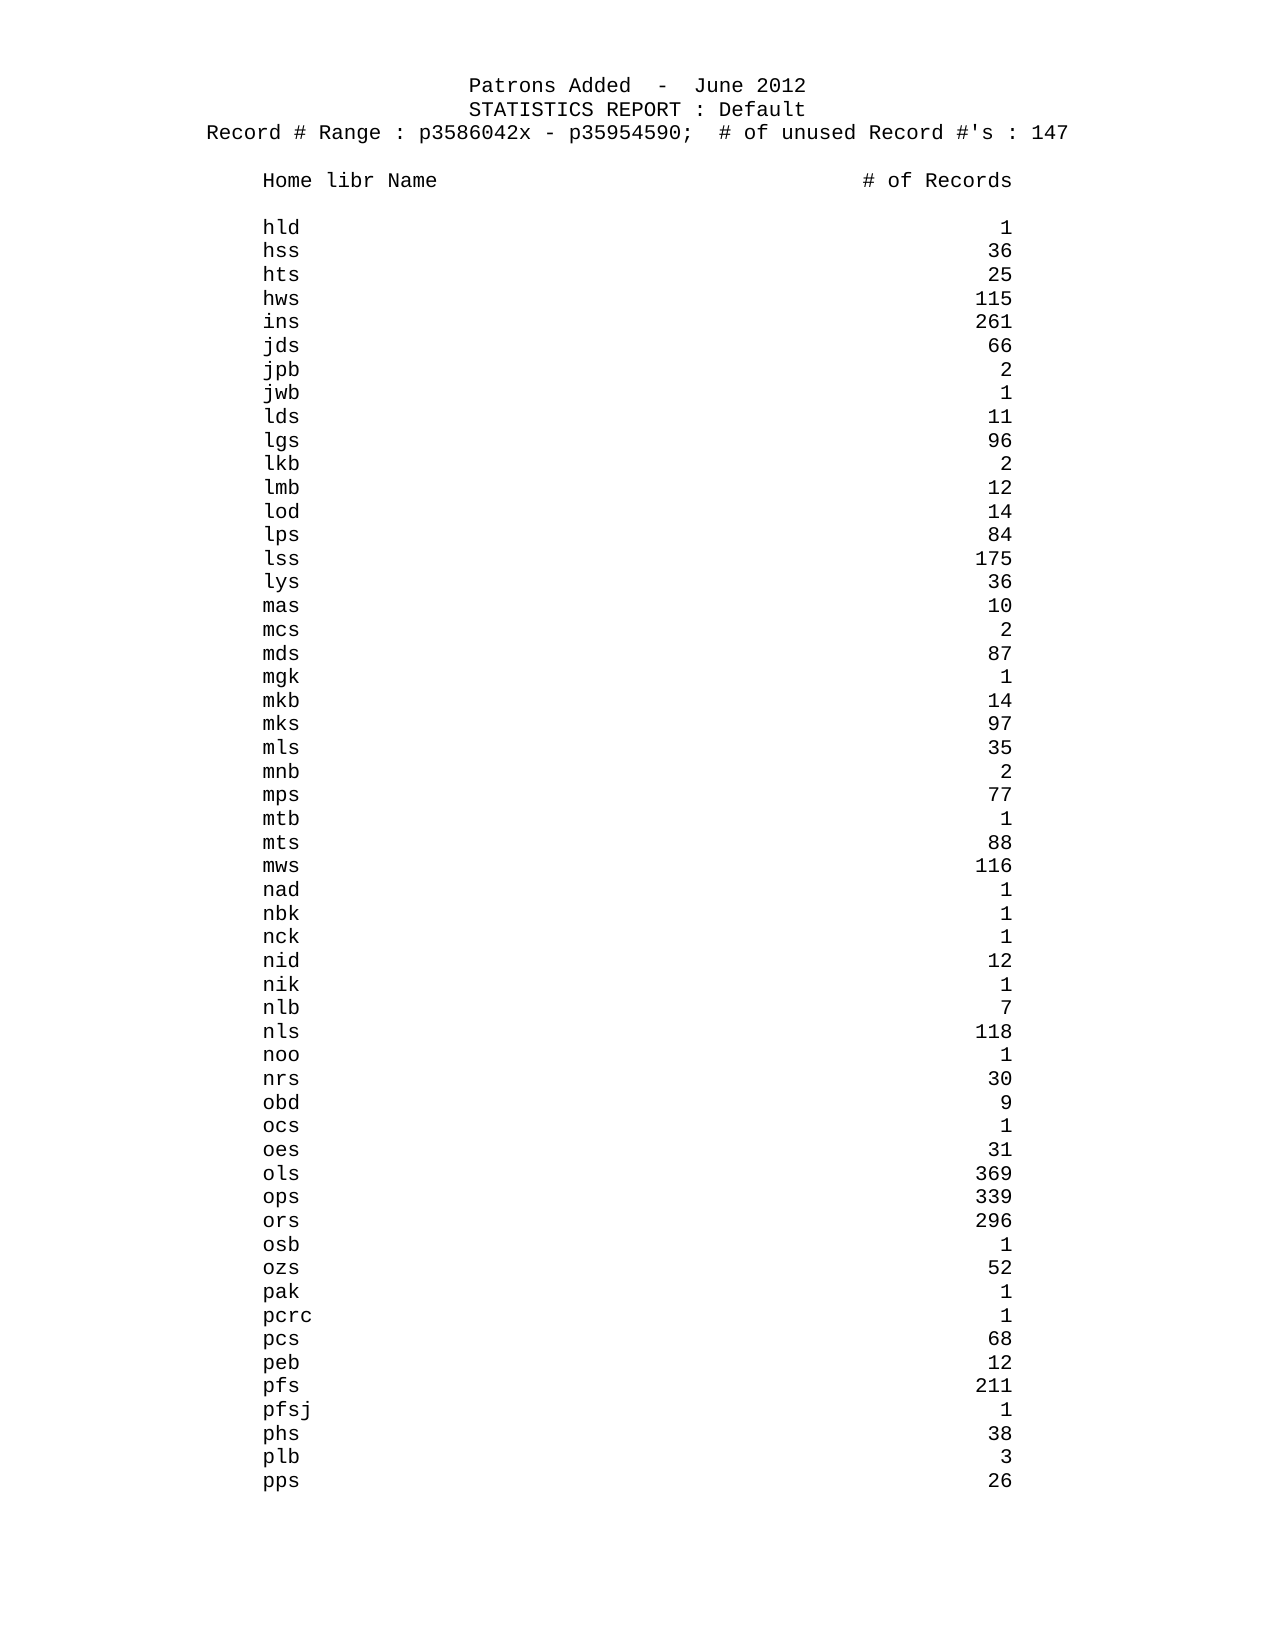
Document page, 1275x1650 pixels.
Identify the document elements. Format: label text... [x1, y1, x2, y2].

text peb 12 [75, 1352, 1200, 1376]
text mtb 1 [75, 808, 1200, 832]
text nrs 30 [75, 1068, 1200, 1092]
text hld 1 [75, 217, 1200, 241]
text plb 3 [75, 1446, 1200, 1470]
text mks 97 [75, 713, 1200, 737]
text hws 115 [75, 288, 1200, 311]
text nbk 1 [75, 903, 1200, 926]
text nid 12 [75, 950, 1200, 973]
text lss 175 [75, 548, 1200, 572]
text Record # Range : p3586042x - p35954590; # of unused Record #'s : 147 [75, 122, 1200, 146]
text lys 36 [75, 572, 1200, 595]
text lmb 12 [75, 477, 1200, 501]
text mls 35 [75, 737, 1200, 761]
text hts 25 [75, 264, 1200, 288]
text oes 31 [75, 1139, 1200, 1163]
text STATISTICS REPORT : Default [75, 99, 1200, 122]
text mws 116 [75, 855, 1200, 879]
text obd 9 [75, 1092, 1200, 1115]
text mds 87 [75, 642, 1200, 666]
text noo 1 [75, 1044, 1200, 1068]
text pps 26 [75, 1470, 1200, 1494]
text mkb 14 [75, 690, 1200, 713]
text pcrc 1 [75, 1304, 1200, 1328]
text lod 14 [75, 501, 1200, 524]
text lds 11 [75, 406, 1200, 430]
text nck 1 [75, 926, 1200, 950]
text ops 339 [75, 1186, 1200, 1210]
text mps 77 [75, 784, 1200, 808]
text nls 118 [75, 1021, 1200, 1044]
text ors 296 [75, 1210, 1200, 1234]
text jds 66 [75, 335, 1200, 359]
text phs 38 [75, 1423, 1200, 1446]
text lgs 96 [75, 430, 1200, 453]
text nlb 7 [75, 997, 1200, 1021]
text Patrons Added - June 2012 [75, 75, 1200, 99]
text lkb 2 [75, 453, 1200, 477]
text mcs 2 [75, 619, 1200, 642]
text mgk 1 [75, 666, 1200, 690]
text pcs 68 [75, 1328, 1200, 1352]
text nik 1 [75, 973, 1200, 997]
text jwb 1 [75, 382, 1200, 406]
text mas 10 [75, 595, 1200, 619]
text mts 88 [75, 832, 1200, 855]
text pfsj 1 [75, 1399, 1200, 1423]
text pak 1 [75, 1281, 1200, 1304]
text ols 369 [75, 1163, 1200, 1186]
text ocs 1 [75, 1115, 1200, 1139]
text ins 261 [75, 311, 1200, 335]
text osb 1 [75, 1234, 1200, 1257]
text jpb 2 [75, 359, 1200, 382]
text lps 84 [75, 524, 1200, 548]
text hss 36 [75, 241, 1200, 264]
text Home libr Name # of Records [75, 169, 1200, 193]
text mnb 2 [75, 761, 1200, 784]
text pfs 211 [75, 1376, 1200, 1399]
text ozs 52 [75, 1257, 1200, 1281]
text nad 1 [75, 879, 1200, 903]
